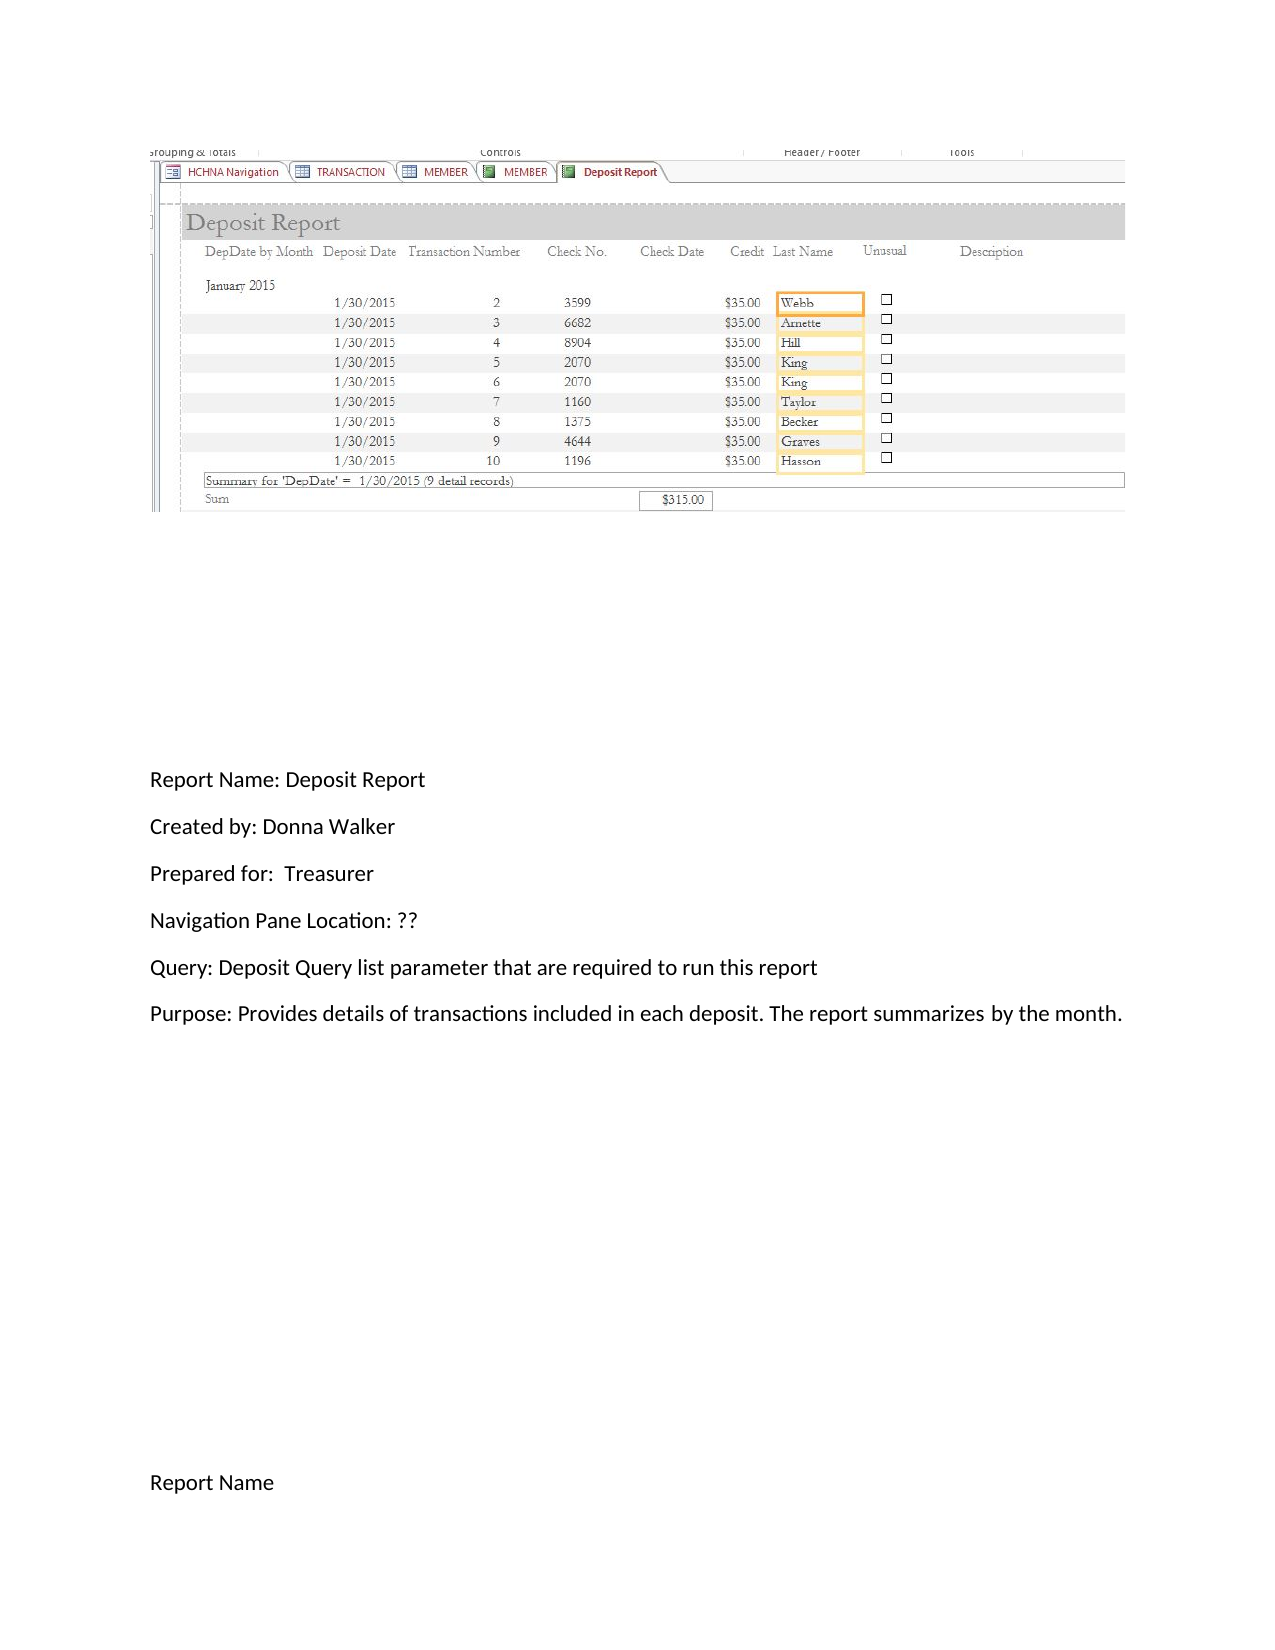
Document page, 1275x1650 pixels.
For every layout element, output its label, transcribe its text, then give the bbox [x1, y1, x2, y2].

text Report Name [150, 1468, 1125, 1496]
text Prepared for: Treasurer [150, 859, 1125, 887]
text Purpose: Provides details of transactions included in each deposit. The report summarizes by the month. [150, 999, 1125, 1027]
text Query: Deposit Query list parameter that are required to run this report [150, 953, 1125, 981]
text Navigation Pane Location: ?? [150, 906, 1125, 934]
text Report Name: Deposit Report [150, 765, 1125, 793]
text Created by: Donna Walker [150, 812, 1125, 840]
picture [150, 150, 1125, 512]
